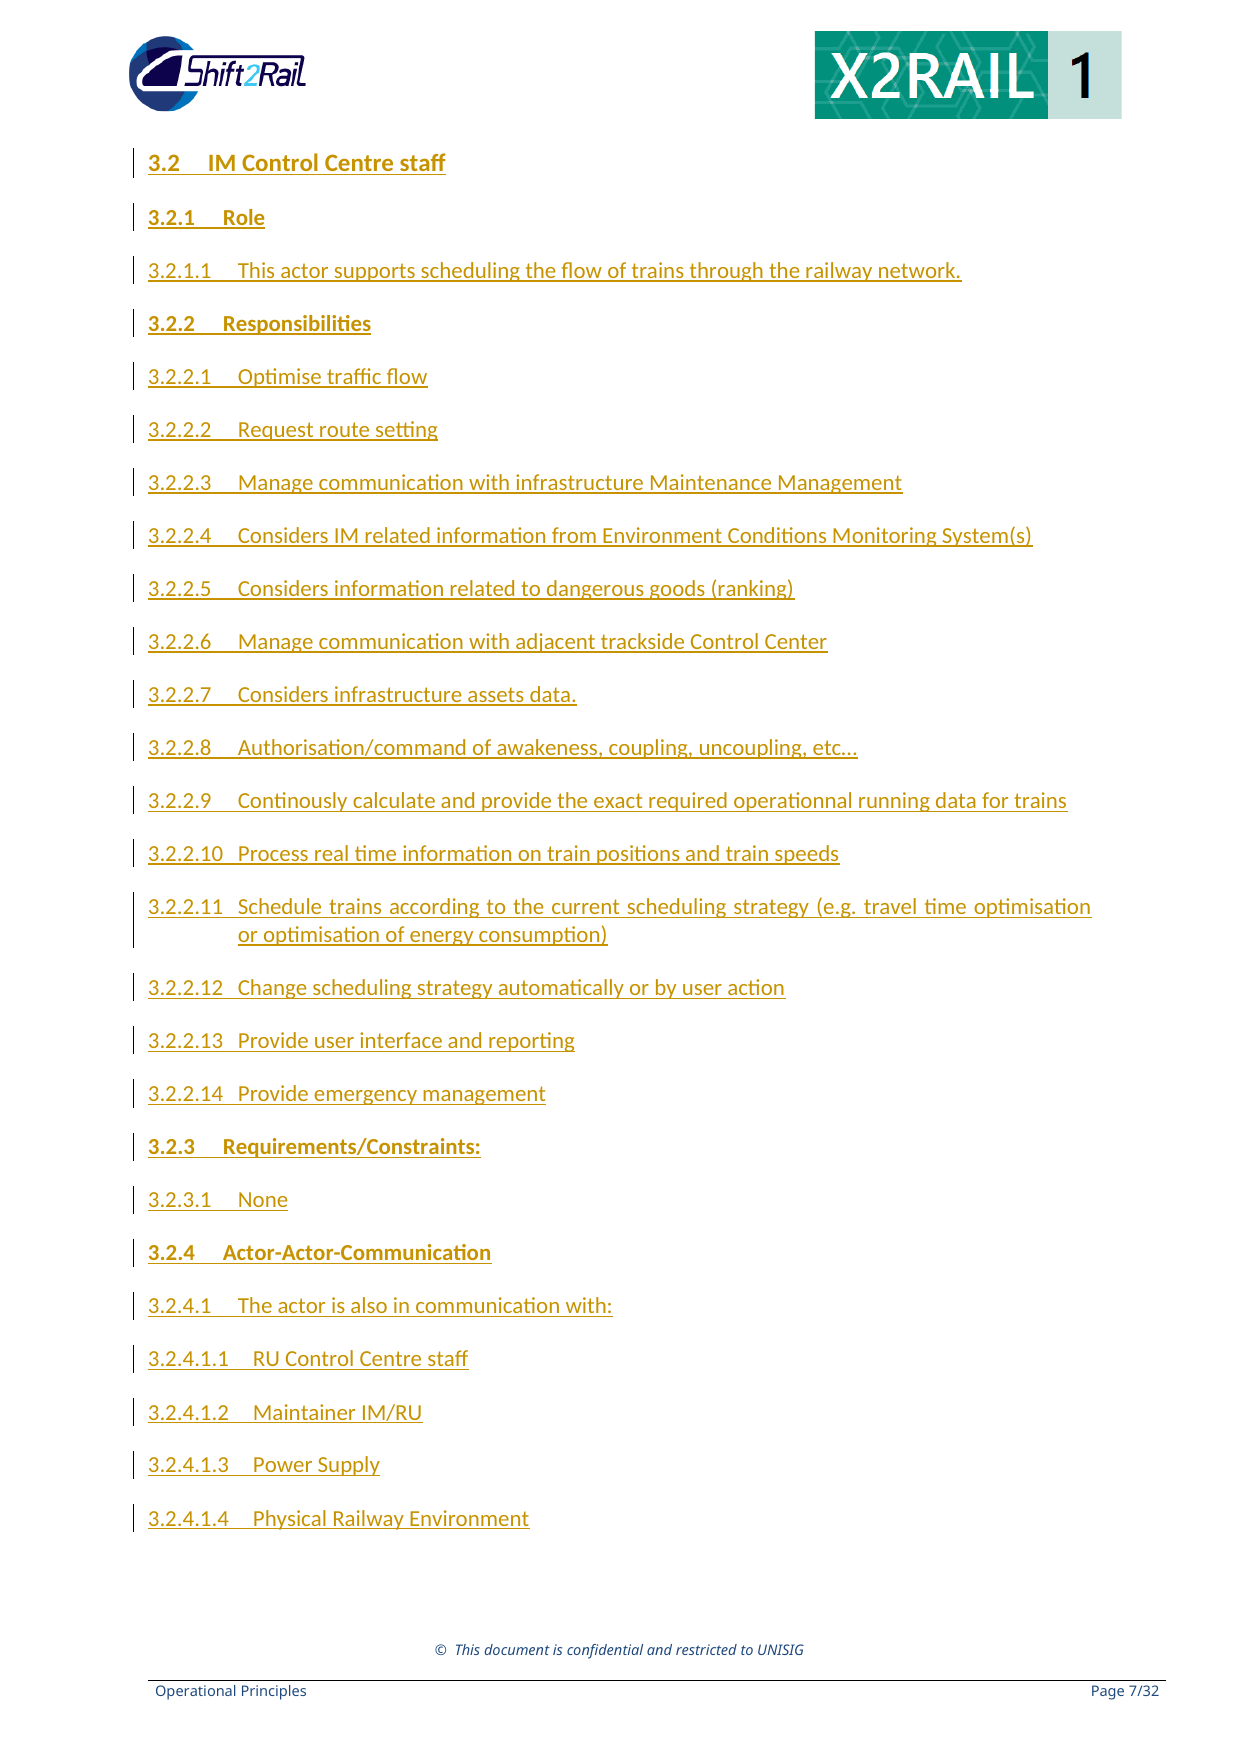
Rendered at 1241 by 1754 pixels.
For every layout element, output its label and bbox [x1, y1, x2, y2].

picture [814, 31, 1122, 119]
picture [117, 29, 318, 119]
